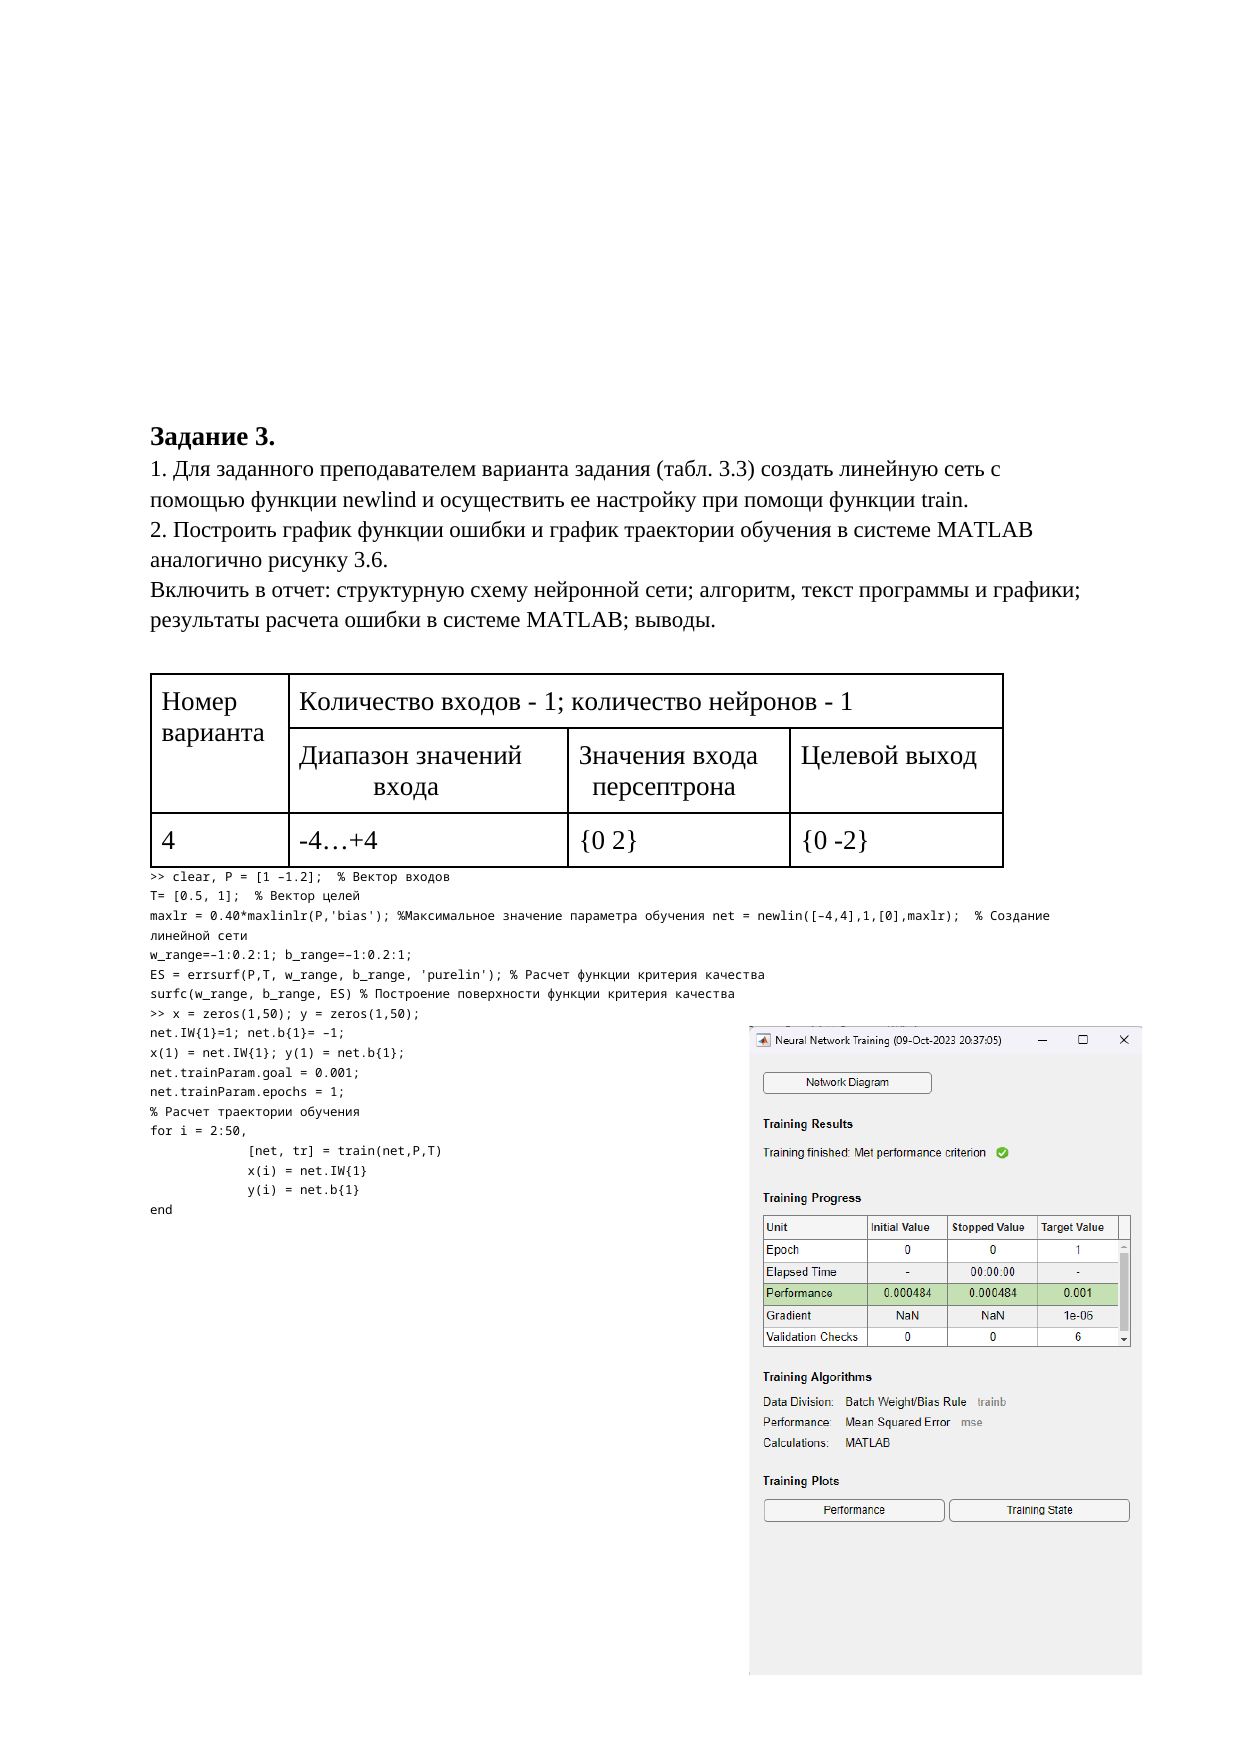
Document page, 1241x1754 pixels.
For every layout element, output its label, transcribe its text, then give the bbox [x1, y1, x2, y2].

text net.trainParam.epochs = 1; [150, 1083, 748, 1100]
table_cell Целевой выход [791, 729, 1002, 812]
table_header Номер варианта [152, 675, 288, 812]
text maxlr = 0.40*maxlinlr(P,'bias'); %Максимальное значение параметра обучения net = newlin([–4,4],1,[0],maxlr); % Создание линейной сети [150, 907, 1090, 944]
picture [748, 1026, 1142, 1673]
text >> x = zeros(1,50); y = zeros(1,50); [150, 1005, 1090, 1022]
text % Расчет траектории обучения [150, 1103, 748, 1120]
table_cell 4 [152, 814, 288, 866]
text Включить в отчет: структурную схему нейронной сети; алгоритм, текст программы и графики; результаты расчета ошибки в системе MATLAB; выводы. [150, 576, 1090, 633]
text end [150, 1201, 748, 1218]
table_header Количество входов - 1; количество нейронов - 1 [290, 675, 1002, 727]
text w_range=–1:0.2:1; b_range=–1:0.2:1; [150, 946, 1090, 963]
text 2. Построить график функции ошибки и график траектории обучения в системе MATLAB аналогично рисунку 3.6. [150, 516, 1090, 572]
text T= [0.5, 1]; % Вектор целей [150, 887, 1090, 904]
text x(i) = net.IW{1} [150, 1162, 748, 1179]
text y(i) = net.b{1} [150, 1181, 748, 1198]
text net.IW{1}=1; net.b{1}= –1; [150, 1024, 1090, 1042]
text >> clear, P = [1 –1.2]; % Вектор входов [150, 868, 1090, 885]
text 1. Для заданного преподавателем варианта задания (табл. 3.3) создать линейную сеть с помощью функции newlind и осуществить ее настройку при помощи функции train. [150, 456, 1090, 512]
text x(1) = net.IW{1}; y(1) = net.b{1}; [150, 1044, 748, 1061]
table_cell -4…+4 [290, 814, 567, 866]
table_cell {0 2} [569, 814, 789, 866]
text surfc(w_range, b_range, ES) % Построение поверхности функции критерия качества [150, 985, 1090, 1002]
table_cell Диапазон значений входа [290, 729, 567, 812]
text Задание 3. [150, 420, 1090, 451]
text ES = errsurf(P,T, w_range, b_range, 'purelin'); % Расчет функции критерия качества [150, 966, 1090, 983]
table_cell Значения входа персептрона [569, 729, 789, 812]
text for i = 2:50, [150, 1122, 748, 1139]
text net.trainParam.goal = 0.001; [150, 1064, 748, 1081]
table_cell {0 -2} [791, 814, 1002, 866]
text [net, tr] = train(net,P,T) [150, 1142, 748, 1159]
